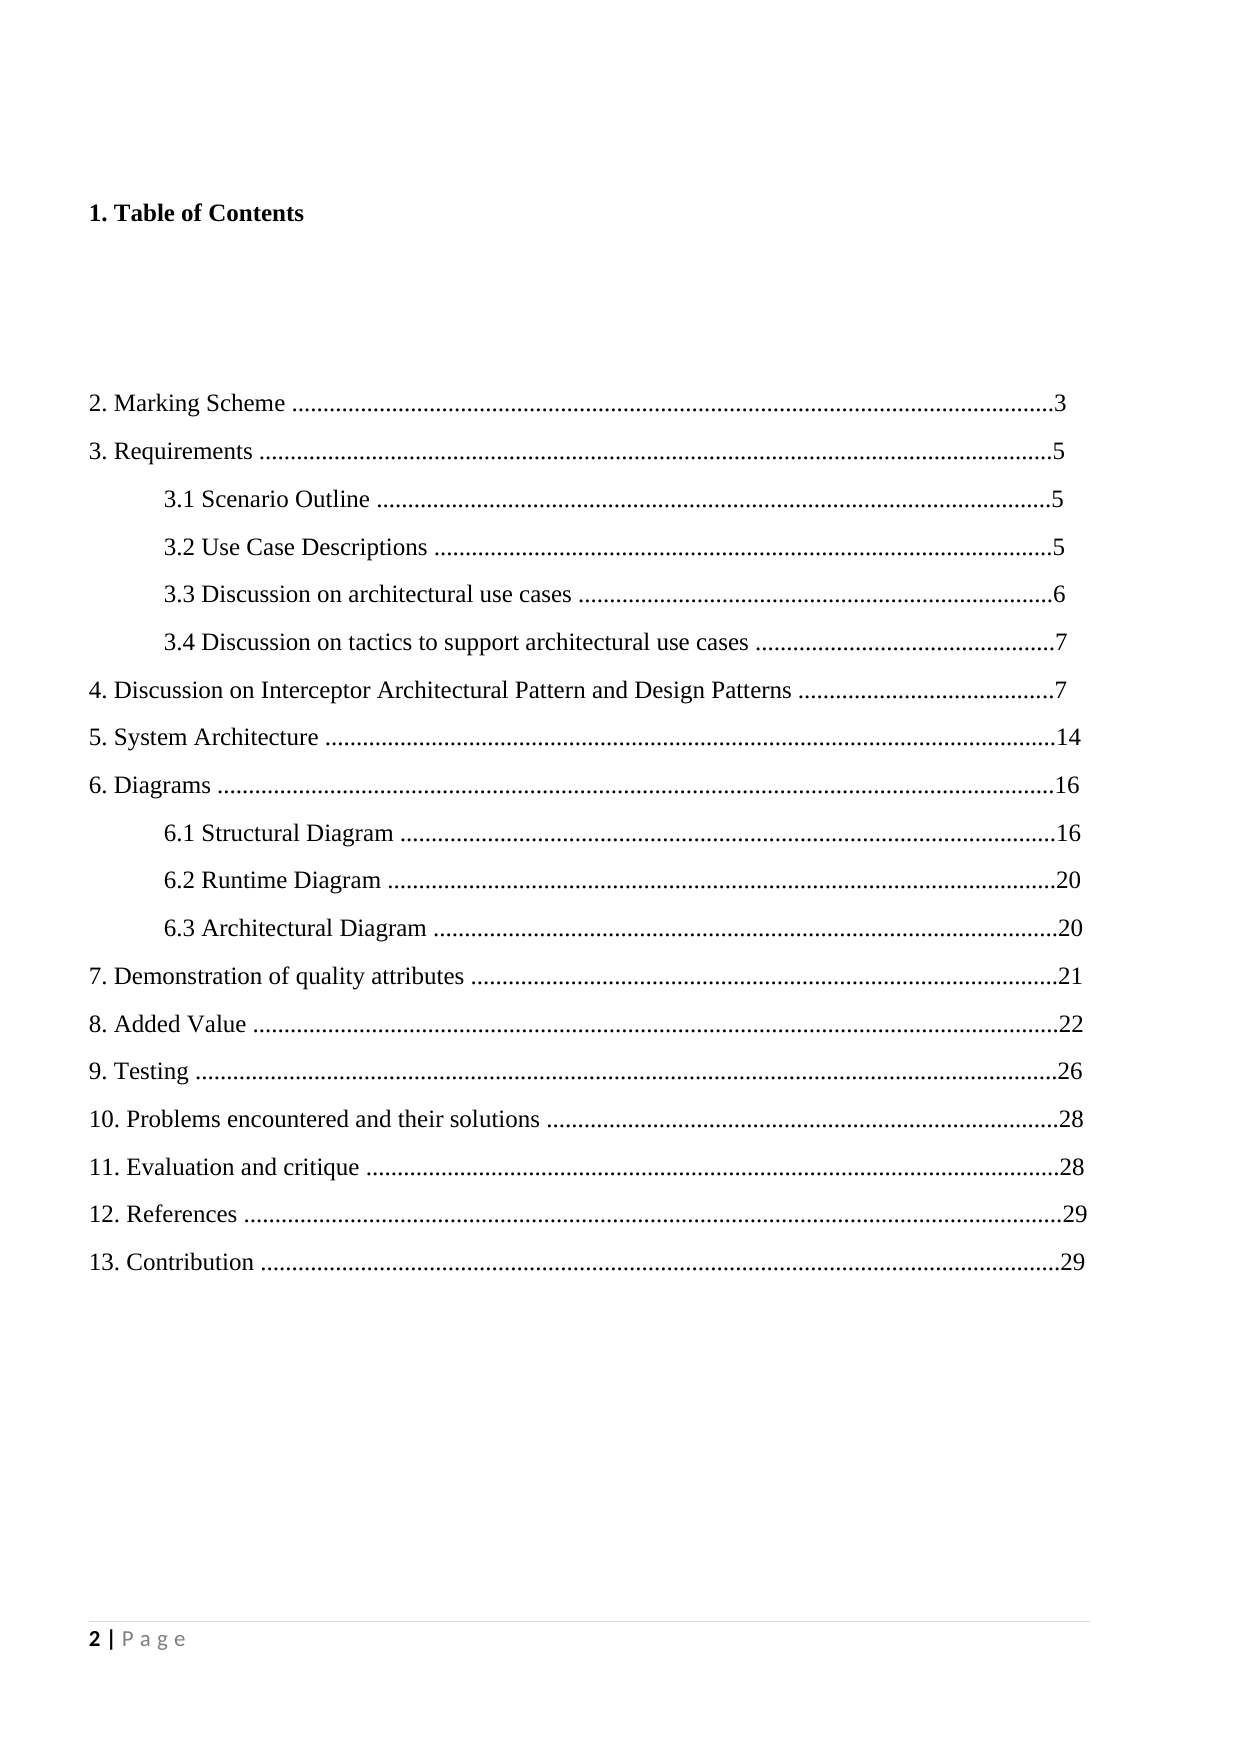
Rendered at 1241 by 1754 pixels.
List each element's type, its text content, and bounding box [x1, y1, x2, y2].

text 8. Added Value .................................................................................................................................22 [89, 1009, 1090, 1037]
text 2. Marking Scheme ..........................................................................................................................3 [89, 388, 1090, 417]
text 6.3 Architectural Diagram ....................................................................................................20 [89, 913, 1090, 942]
text 3.1 Scenario Outline ............................................................................................................5 [89, 484, 1090, 513]
text 5. System Architecture .....................................................................................................................14 [89, 722, 1090, 751]
text 6.2 Runtime Diagram ...........................................................................................................20 [89, 866, 1090, 894]
text 3.3 Discussion on architectural use cases ............................................................................6 [89, 579, 1090, 608]
text 12. References ...................................................................................................................................29 [89, 1199, 1090, 1228]
text 4. Discussion on Interceptor Architectural Pattern and Design Patterns .........................................7 [89, 675, 1090, 703]
text 11. Evaluation and critique ...............................................................................................................28 [89, 1152, 1090, 1181]
text 13. Contribution ................................................................................................................................29 [89, 1247, 1090, 1276]
text 6.1 Structural Diagram .........................................................................................................16 [89, 818, 1090, 847]
text 6. Diagrams ......................................................................................................................................16 [89, 770, 1090, 799]
text 1. Table of Contents [89, 198, 1090, 226]
text 10. Problems encountered and their solutions ..................................................................................28 [89, 1104, 1090, 1133]
text 3. Requirements ...............................................................................................................................5 [89, 436, 1090, 465]
text 9. Testing ..........................................................................................................................................26 [89, 1056, 1090, 1085]
text 3.2 Use Case Descriptions ...................................................................................................5 [89, 532, 1090, 560]
text 3.4 Discussion on tactics to support architectural use cases ................................................7 [89, 627, 1090, 656]
text 7. Demonstration of quality attributes ..............................................................................................21 [89, 961, 1090, 990]
